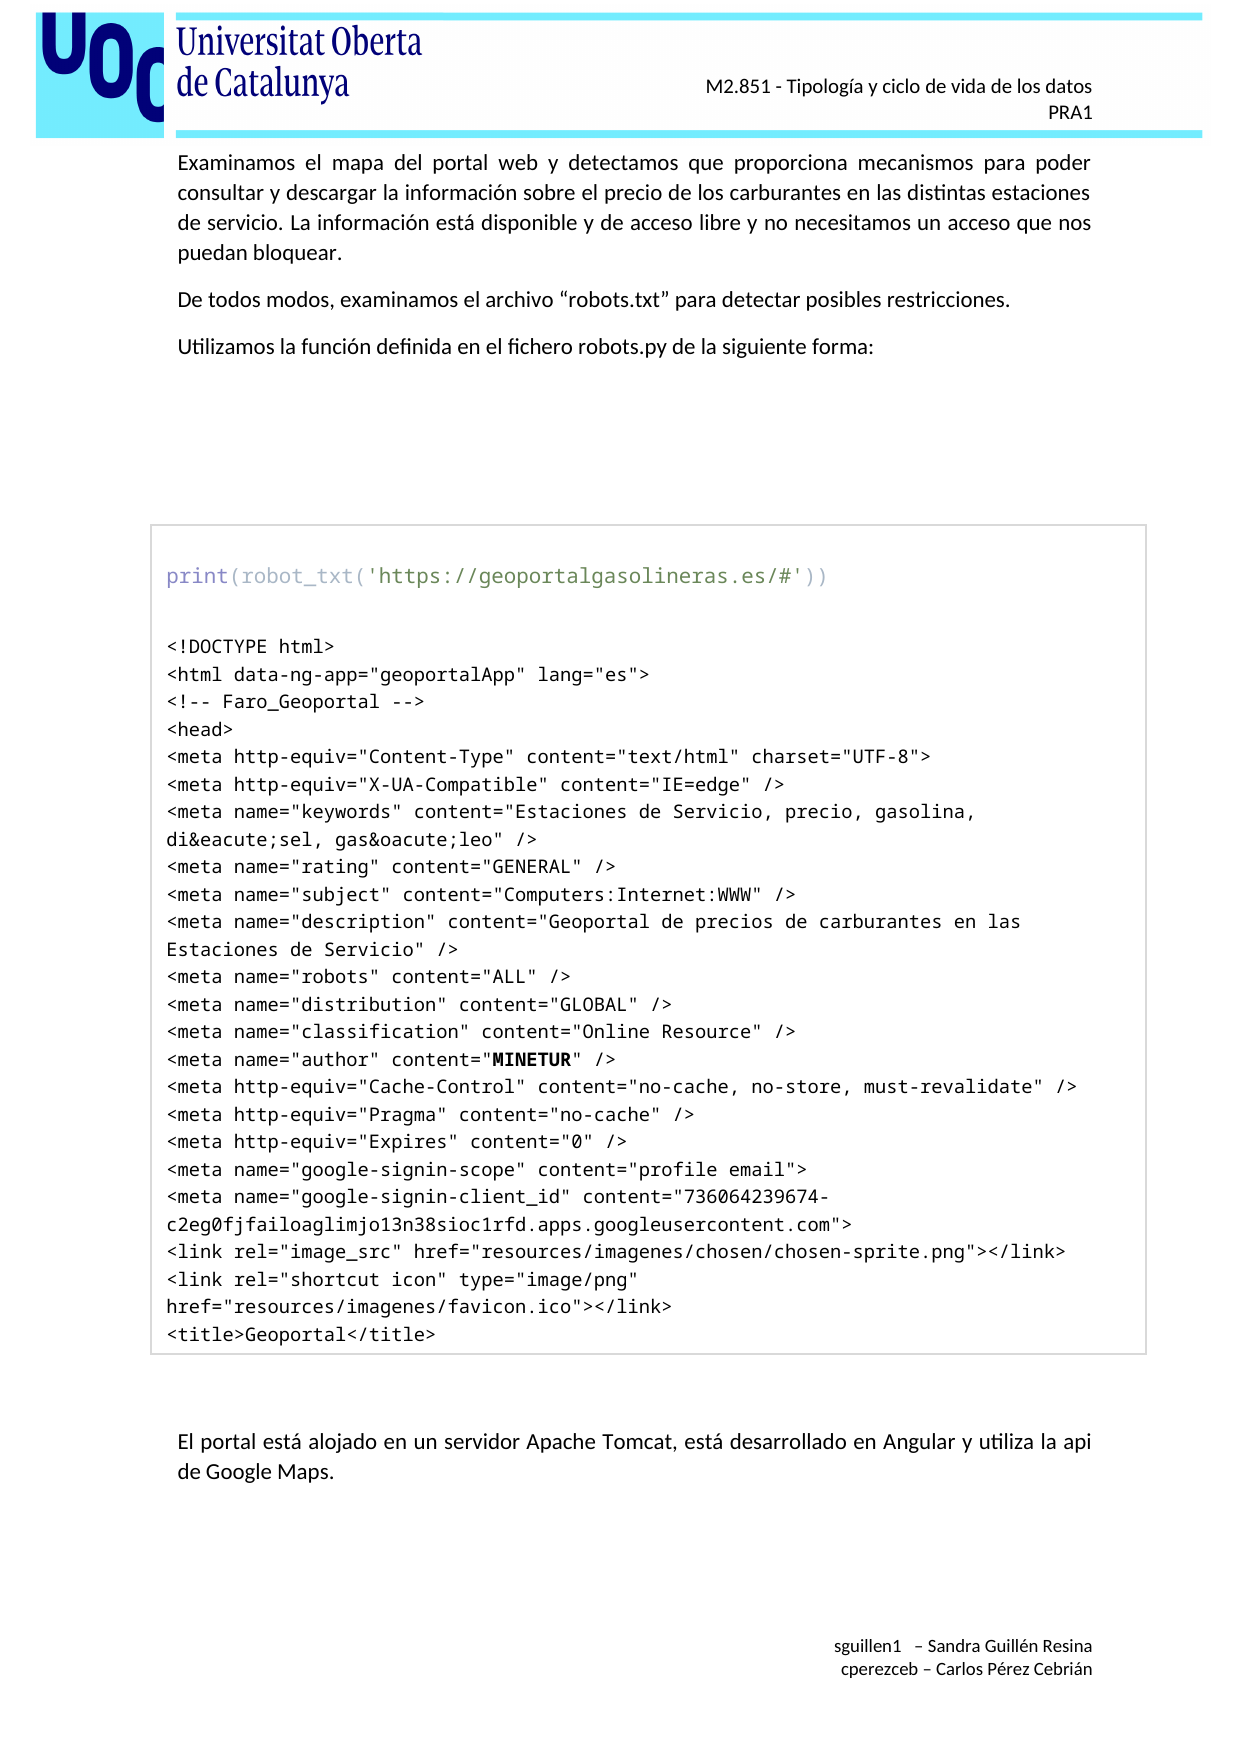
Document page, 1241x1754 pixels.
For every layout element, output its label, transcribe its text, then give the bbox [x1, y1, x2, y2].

text De todos modos, examinamos el archivo “robots.txt” para detectar posibles restricciones. [177, 285, 1093, 313]
text Utilizamos la función definida en el fichero robots.py de la siguiente forma: [177, 332, 1093, 360]
text Examinamos el mapa del portal web y detectamos que proporciona mecanismos para poder consultar y descargar la información sobre el precio de los carburantes en las distintas estaciones de servicio. La información está disponible y de acceso libre y no necesitamos un acceso que nos puedan bloquear. [177, 148, 1093, 266]
picture [29, 4, 1212, 146]
text El portal está alojado en un servidor Apache Tomcat, está desarrollado en Angular y utiliza la api de Google Maps. [177, 1427, 1093, 1485]
